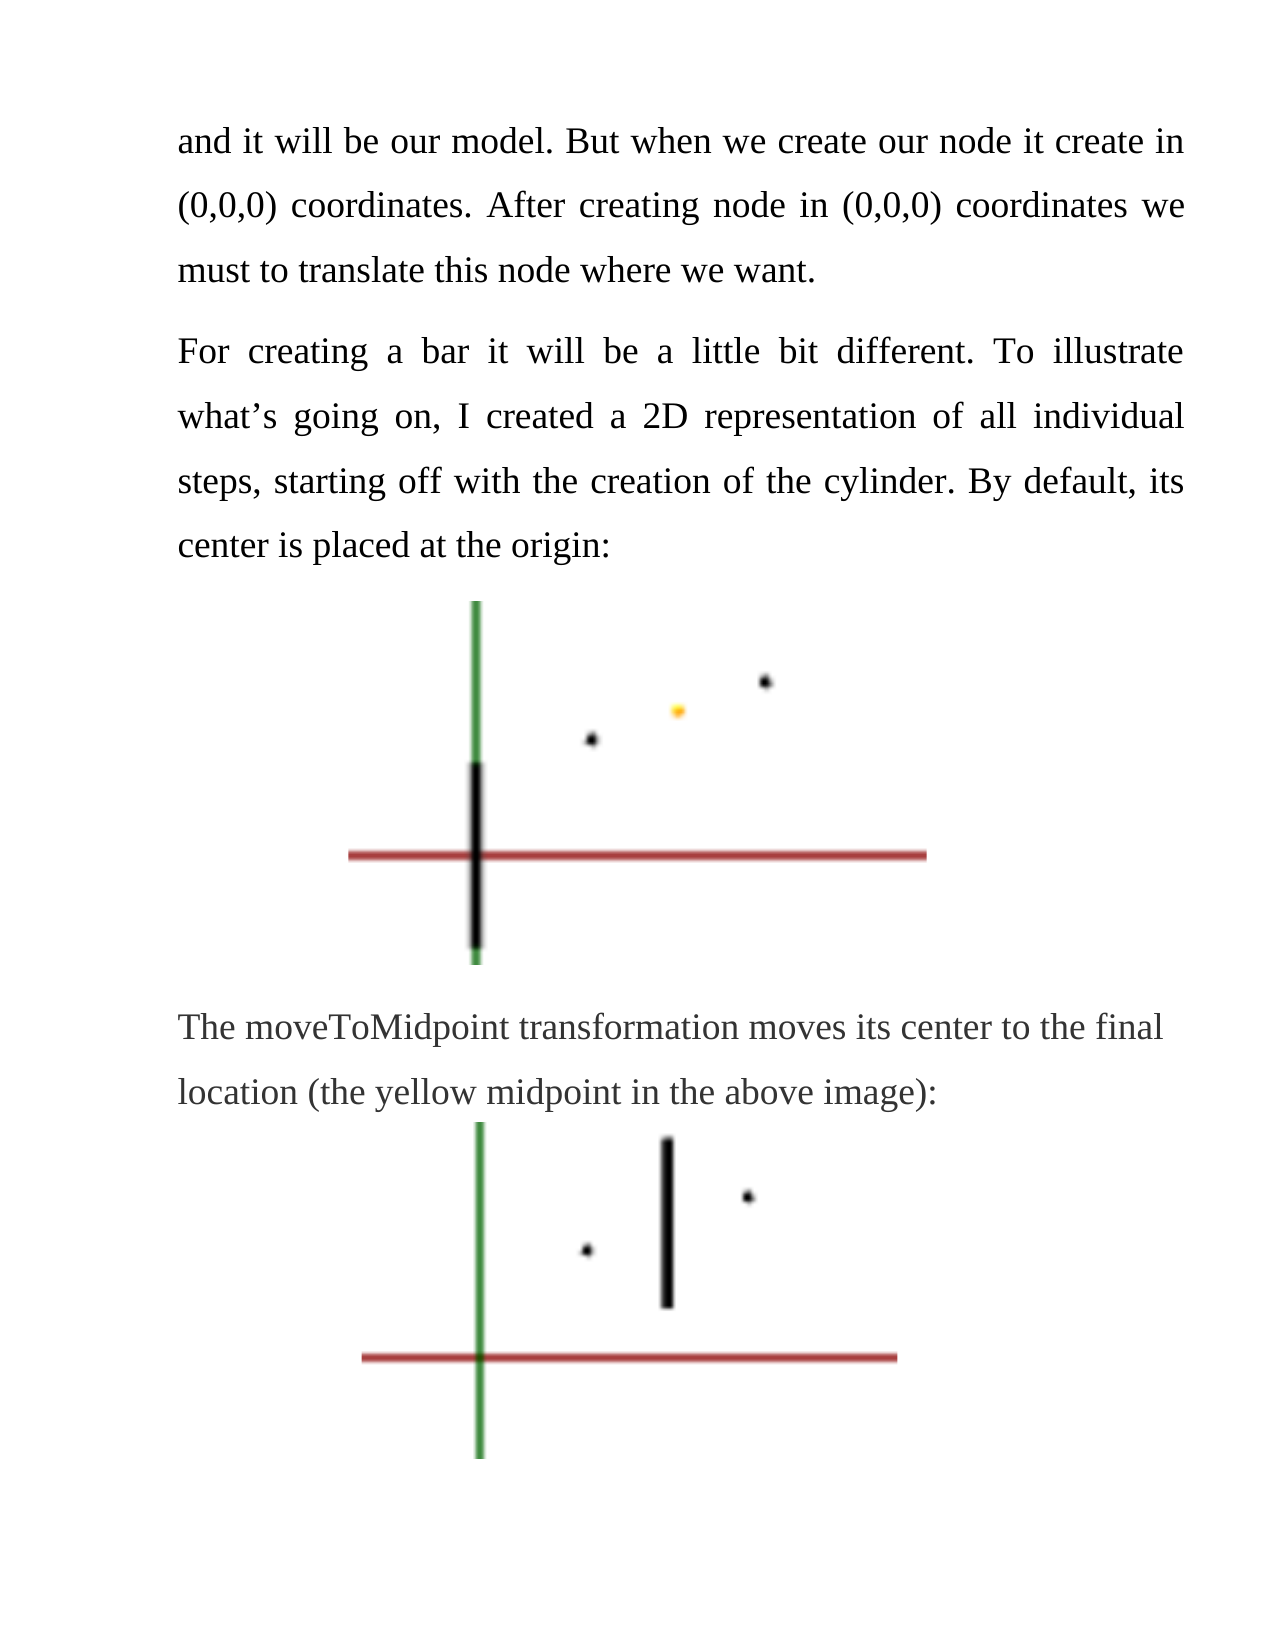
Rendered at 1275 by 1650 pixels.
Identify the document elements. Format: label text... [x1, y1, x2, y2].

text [177, 118, 1186, 291]
picture [348, 601, 927, 965]
text For creating a bar it will be a little bit different. To illustrate what’s going on, I created a 2D representation of all individual steps, starting off with the creation of the cylinder. By default, its center is placed at the origin: [177, 329, 1186, 566]
text The moveToMidpoint transformation moves its center to the final location (the yellow midpoint in the above image): [177, 1005, 1186, 1113]
picture [361, 1122, 898, 1459]
